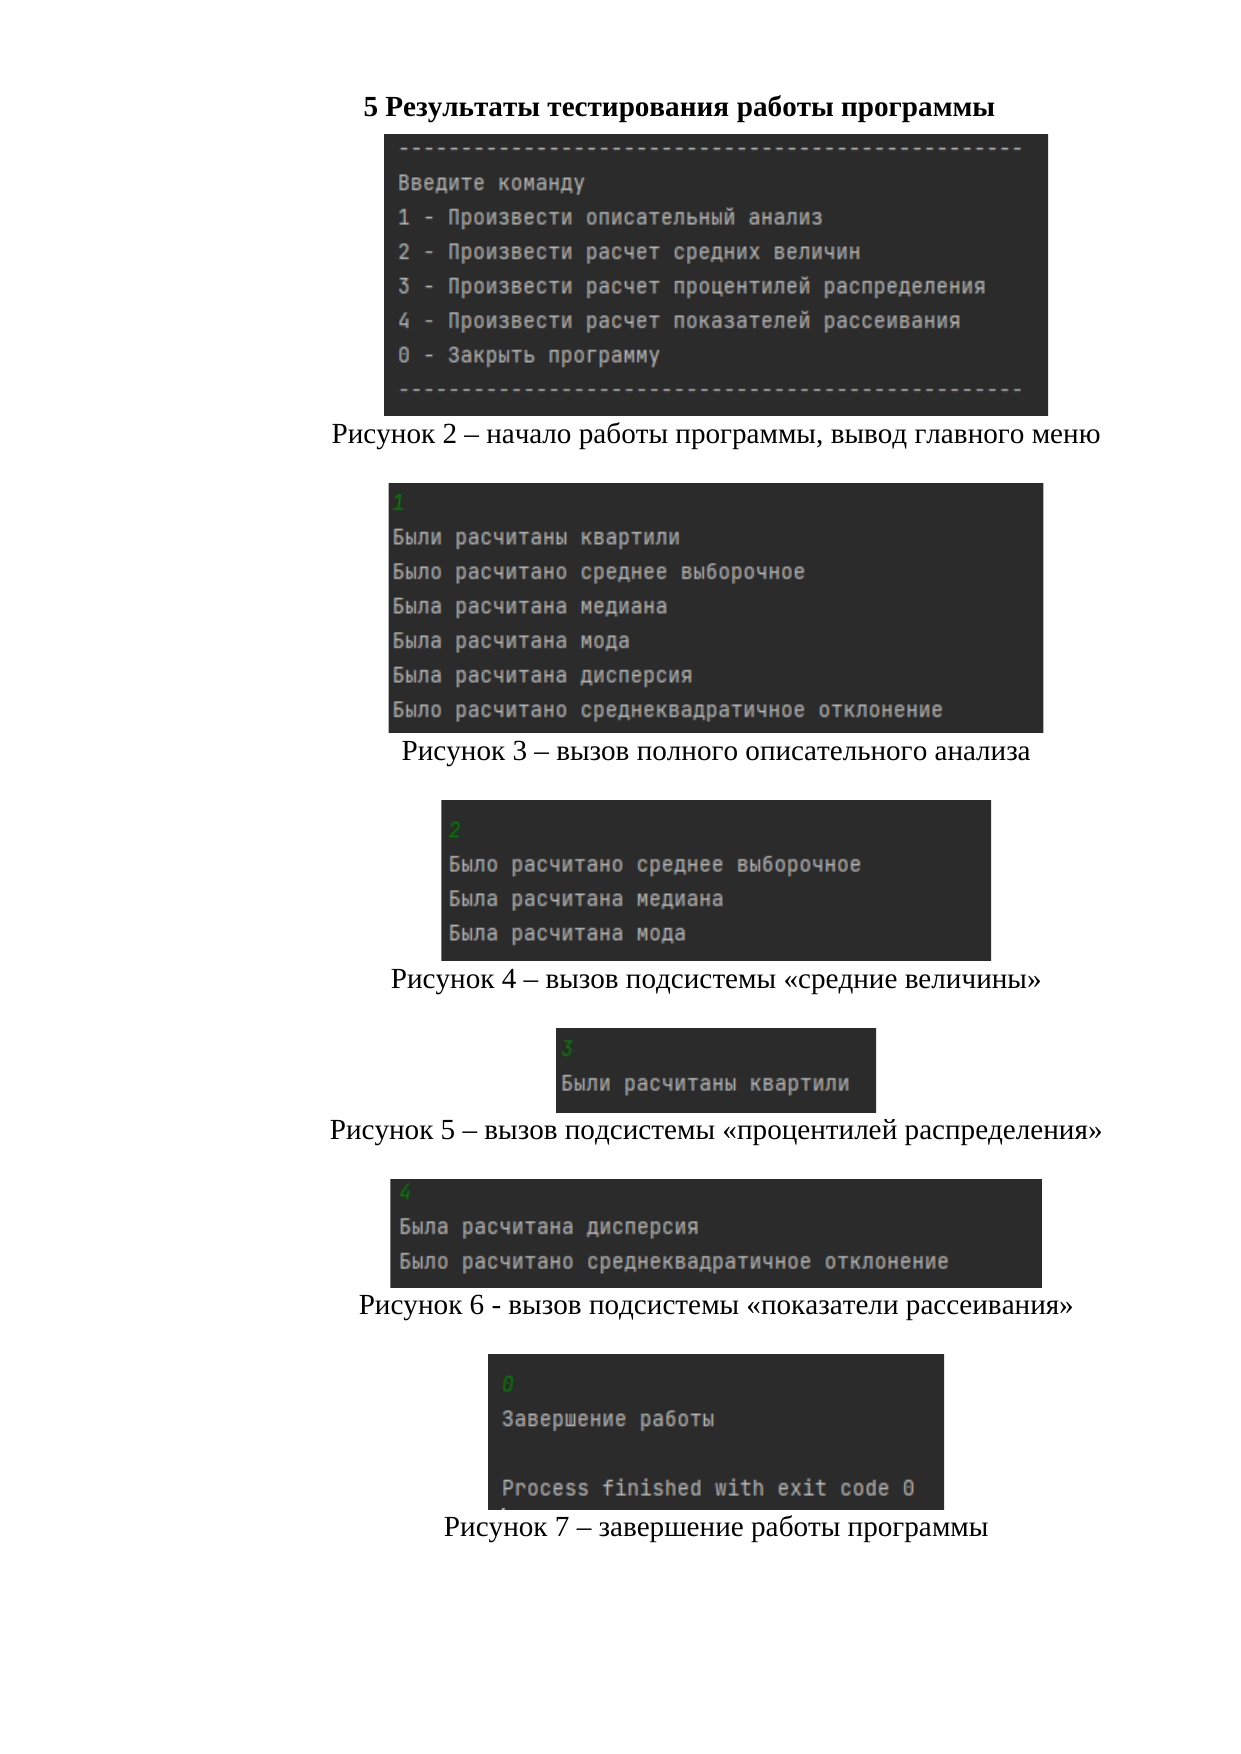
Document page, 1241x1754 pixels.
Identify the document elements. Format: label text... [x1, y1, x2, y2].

picture [384, 134, 1049, 416]
picture [488, 1354, 945, 1510]
text Рисунок 4 – вызов подсистемы «средние величины» [177, 961, 1181, 994]
text Рисунок 6 - вызов подсистемы «показатели рассеивания» [177, 1287, 1181, 1321]
picture [390, 1179, 1042, 1288]
picture [556, 1028, 877, 1113]
text Рисунок 5 – вызов подсистемы «процентилей распределения» [177, 1112, 1181, 1146]
picture [388, 483, 1044, 733]
text Рисунок 7 – завершение работы программы [177, 1509, 1181, 1543]
text Рисунок 2 – начало работы программы, вывод главного меню [177, 416, 1181, 449]
text Рисунок 3 – вызов полного описательного анализа [177, 733, 1181, 767]
subtitle 5 Результаты тестирования работы программы [177, 89, 1181, 122]
picture [441, 800, 992, 961]
